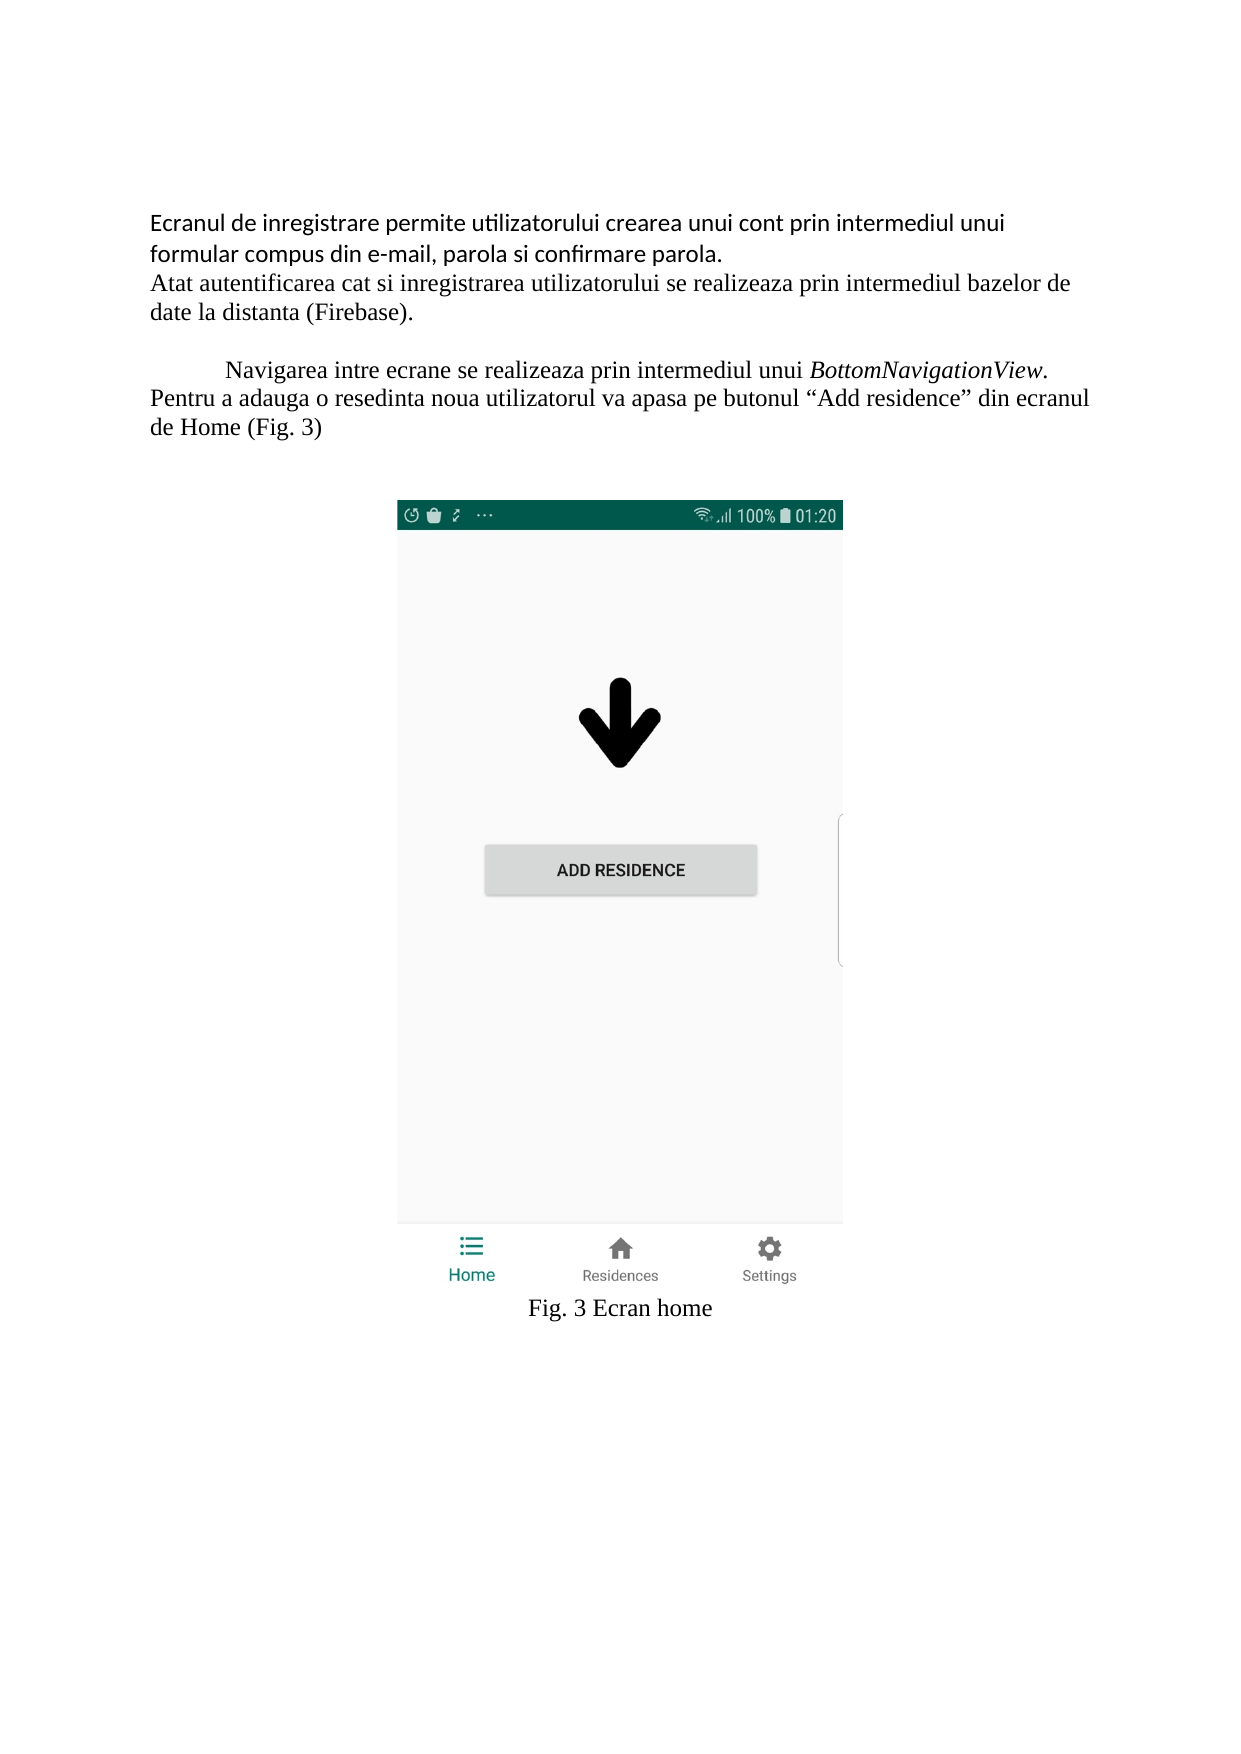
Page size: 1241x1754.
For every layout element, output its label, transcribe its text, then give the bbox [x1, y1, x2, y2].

text Fig. 3 Ecran home [150, 1293, 1090, 1322]
picture [397, 500, 843, 1293]
text Navigarea intre ecrane se realizeaza prin intermediul unui BottomNavigationView. Pentru a adauga o resedinta noua utilizatorul va apasa pe butonul “Add residence” din ecranul de Home (Fig. 3) [150, 355, 1090, 441]
text Atat autentificarea cat si inregistrarea utilizatorului se realizeaza prin intermediul bazelor de date la distanta (Firebase). [150, 268, 1090, 326]
text Ecranul de inregistrare permite utilizatorului crearea unui cont prin intermediul unui formular compus din e-mail, parola si confirmare parola. [150, 207, 1090, 268]
